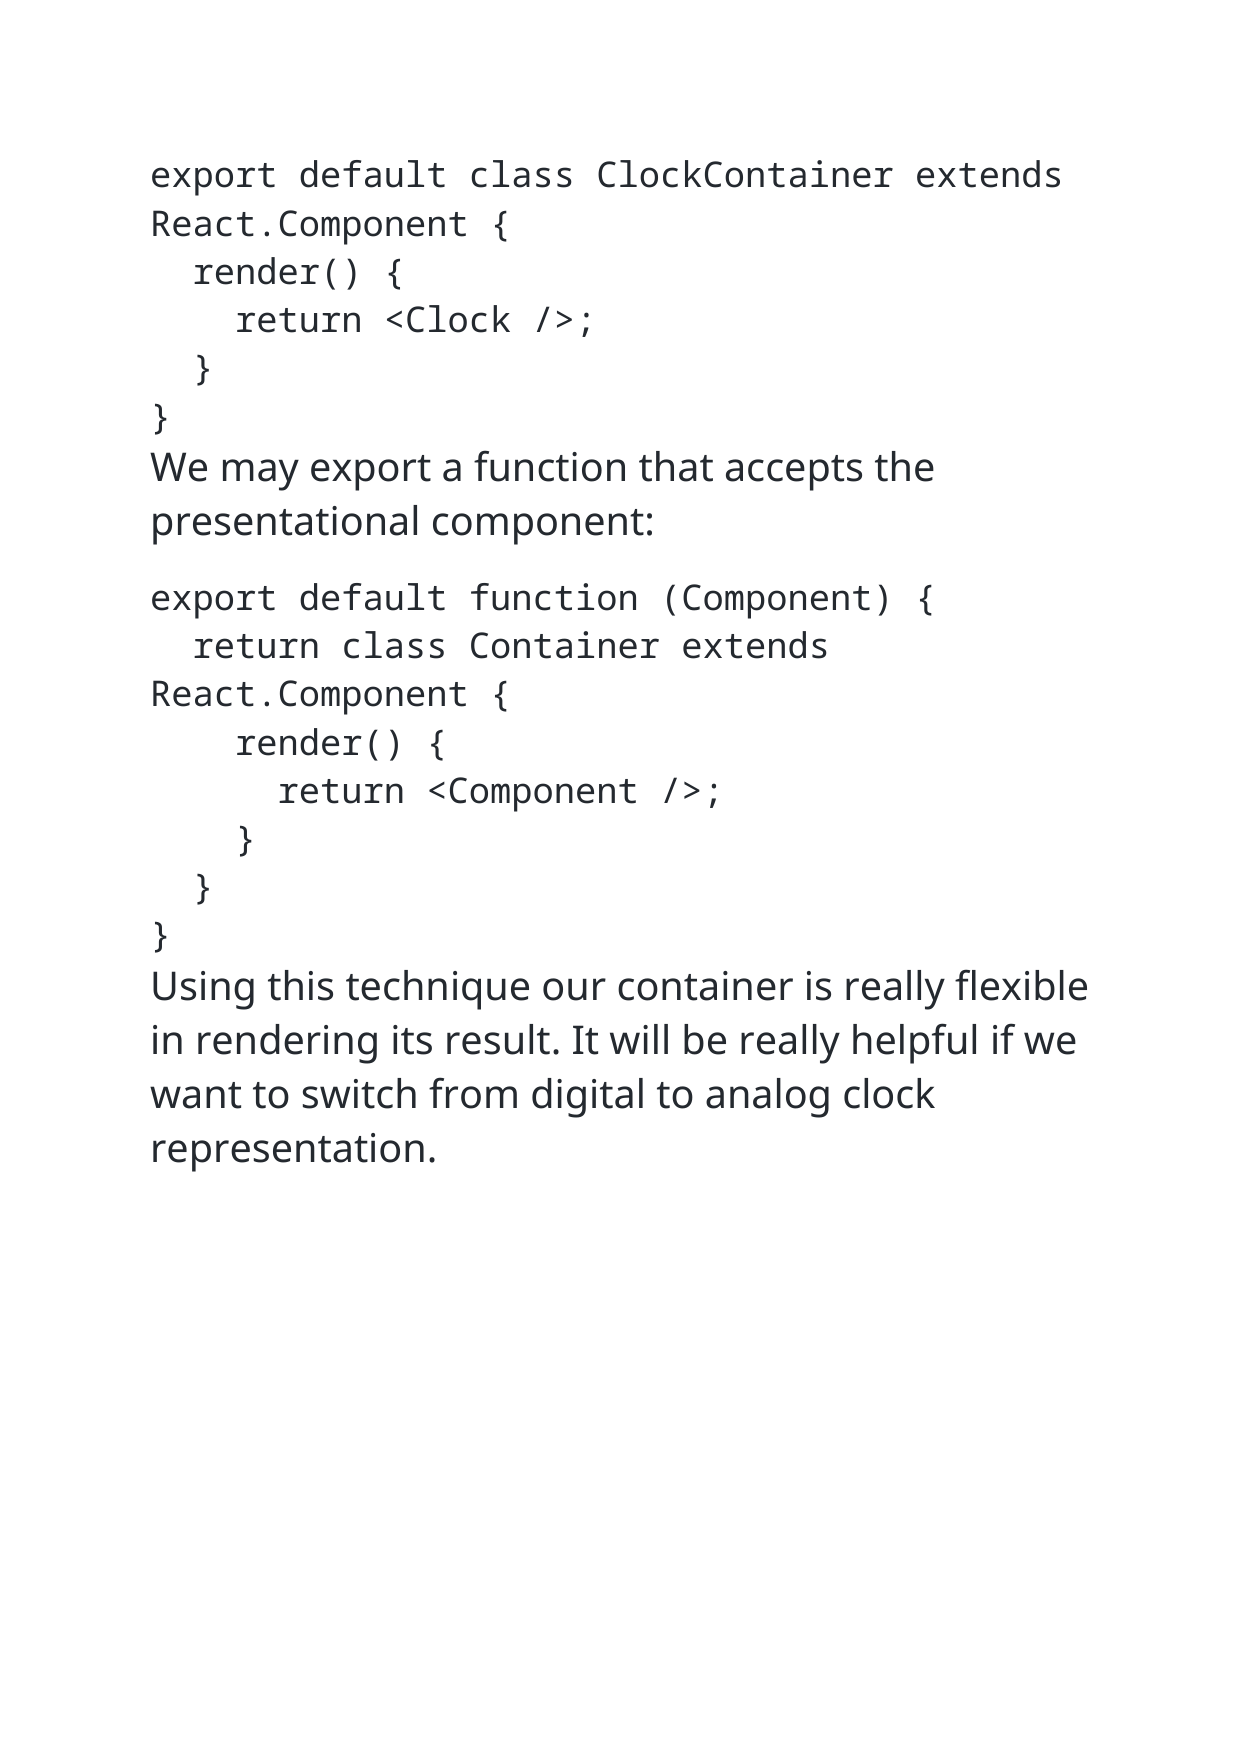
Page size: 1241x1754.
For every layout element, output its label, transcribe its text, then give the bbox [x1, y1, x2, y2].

text return class Container extends React.Component { [150, 621, 1090, 717]
text } [150, 862, 1090, 910]
text } [150, 391, 1090, 439]
text render() { [150, 717, 1090, 765]
text export default function (Component) { [150, 572, 1090, 621]
text } [150, 813, 1090, 862]
text render() { [150, 246, 1090, 295]
text We may export a function that accepts the presentational component: [150, 439, 1090, 547]
text return <Clock />; [150, 295, 1090, 343]
text } [150, 910, 1090, 958]
text export default class ClockContainer extends React.Component { [150, 150, 1090, 246]
text return <Component />; [150, 765, 1090, 813]
text } [150, 343, 1090, 391]
text Using this technique our container is really flexible in rendering its result. It will be really helpful if we want to switch from digital to analog clock representation. [150, 958, 1090, 1174]
